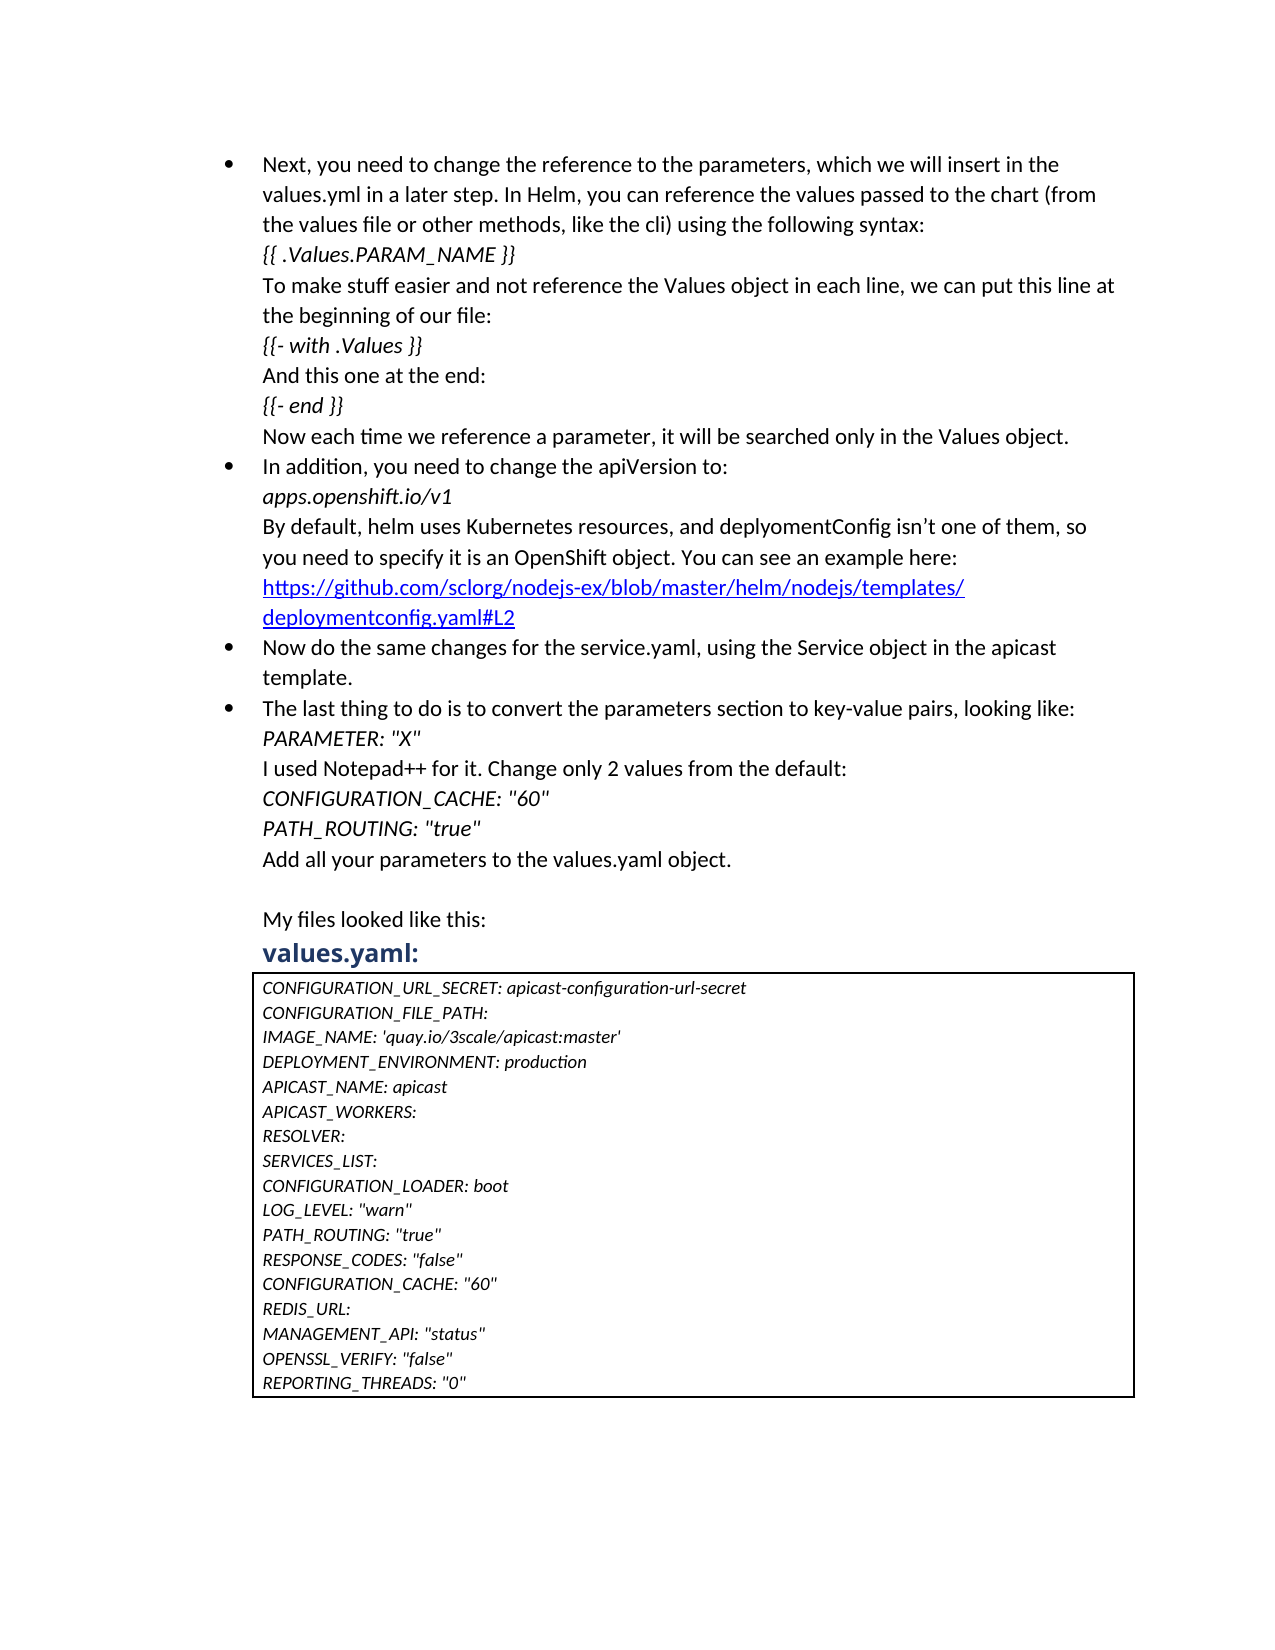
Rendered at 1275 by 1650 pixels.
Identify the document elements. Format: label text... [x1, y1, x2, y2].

list {{- with .Values }} [262, 331, 1125, 359]
list MANAGEMENT_API: "status" [254, 1318, 1133, 1342]
list {{- end }} [262, 392, 1125, 420]
list CONFIGURATION_CACHE: "60" [254, 1268, 1133, 1293]
list OPENSSL_VERIFY: "false" [254, 1342, 1133, 1367]
list RESPONSE_CODES: "false" [254, 1244, 1133, 1268]
list CONFIGURATION_CACHE: "60" [262, 784, 1125, 812]
list PATH_ROUTING: "true" [254, 1219, 1133, 1244]
list PARAMETER: "X" [262, 724, 1125, 752]
list APICAST_WORKERS: [254, 1096, 1133, 1120]
list REDIS_URL: [254, 1293, 1133, 1318]
list By default, helm uses Kubernetes resources, and deplyomentConfig isn’t one of them, so you need to specify it is an OpenShift object. You can see an example here: https://github.com/sclorg/nodejs-ex/blob/master/helm/nodejs/templates/deploymentconfig.yaml#L2 [262, 512, 1125, 631]
list CONFIGURATION_FILE_PATH: [254, 997, 1133, 1022]
list Add all your parameters to the values.yaml object. [262, 845, 1125, 873]
list APICAST_NAME: apicast [254, 1071, 1133, 1096]
list To make stuff easier and not reference the Values object in each line, we can put this line at the beginning of our file: [262, 271, 1125, 329]
list And this one at the end: [262, 361, 1125, 389]
list values.yaml: [262, 935, 1125, 969]
list PATH_ROUTING: "true" [262, 814, 1125, 843]
list In addition, you need to change the apiVersion to: [225, 452, 1125, 480]
list Now do the same changes for the service.yaml, using the Service object in the apicast template. [225, 633, 1125, 692]
list SERVICES_LIST: [254, 1145, 1133, 1170]
list Next, you need to change the reference to the parameters, which we will insert in the values.yml in a later step. In Helm, you can reference the values passed to the chart (from the values file or other methods, like the cli) using the following syntax: [225, 150, 1125, 238]
list apps.openshift.io/v1 [262, 482, 1125, 510]
list REPORTING_THREADS: "0" [254, 1367, 1133, 1396]
list My files looked like this: [262, 905, 1125, 933]
list DEPLOYMENT_ENVIRONMENT: production [254, 1046, 1133, 1071]
list The last thing to do is to convert the parameters section to key-value pairs, looking like: [225, 694, 1125, 722]
list I used Notepad++ for it. Change only 2 values from the default: [262, 754, 1125, 782]
list RESOLVER: [254, 1120, 1133, 1145]
list CONFIGURATION_LOADER: boot [254, 1170, 1133, 1194]
list IMAGE_NAME: 'quay.io/3scale/apicast:master' [254, 1022, 1133, 1046]
list Now each time we reference a parameter, it will be searched only in the Values object. [262, 422, 1125, 450]
list LOG_LEVEL: "warn" [254, 1194, 1133, 1219]
list CONFIGURATION_URL_SECRET: apicast-configuration-url-secret [254, 974, 1133, 997]
list {{ .Values.PARAM_NAME }} [262, 241, 1125, 269]
